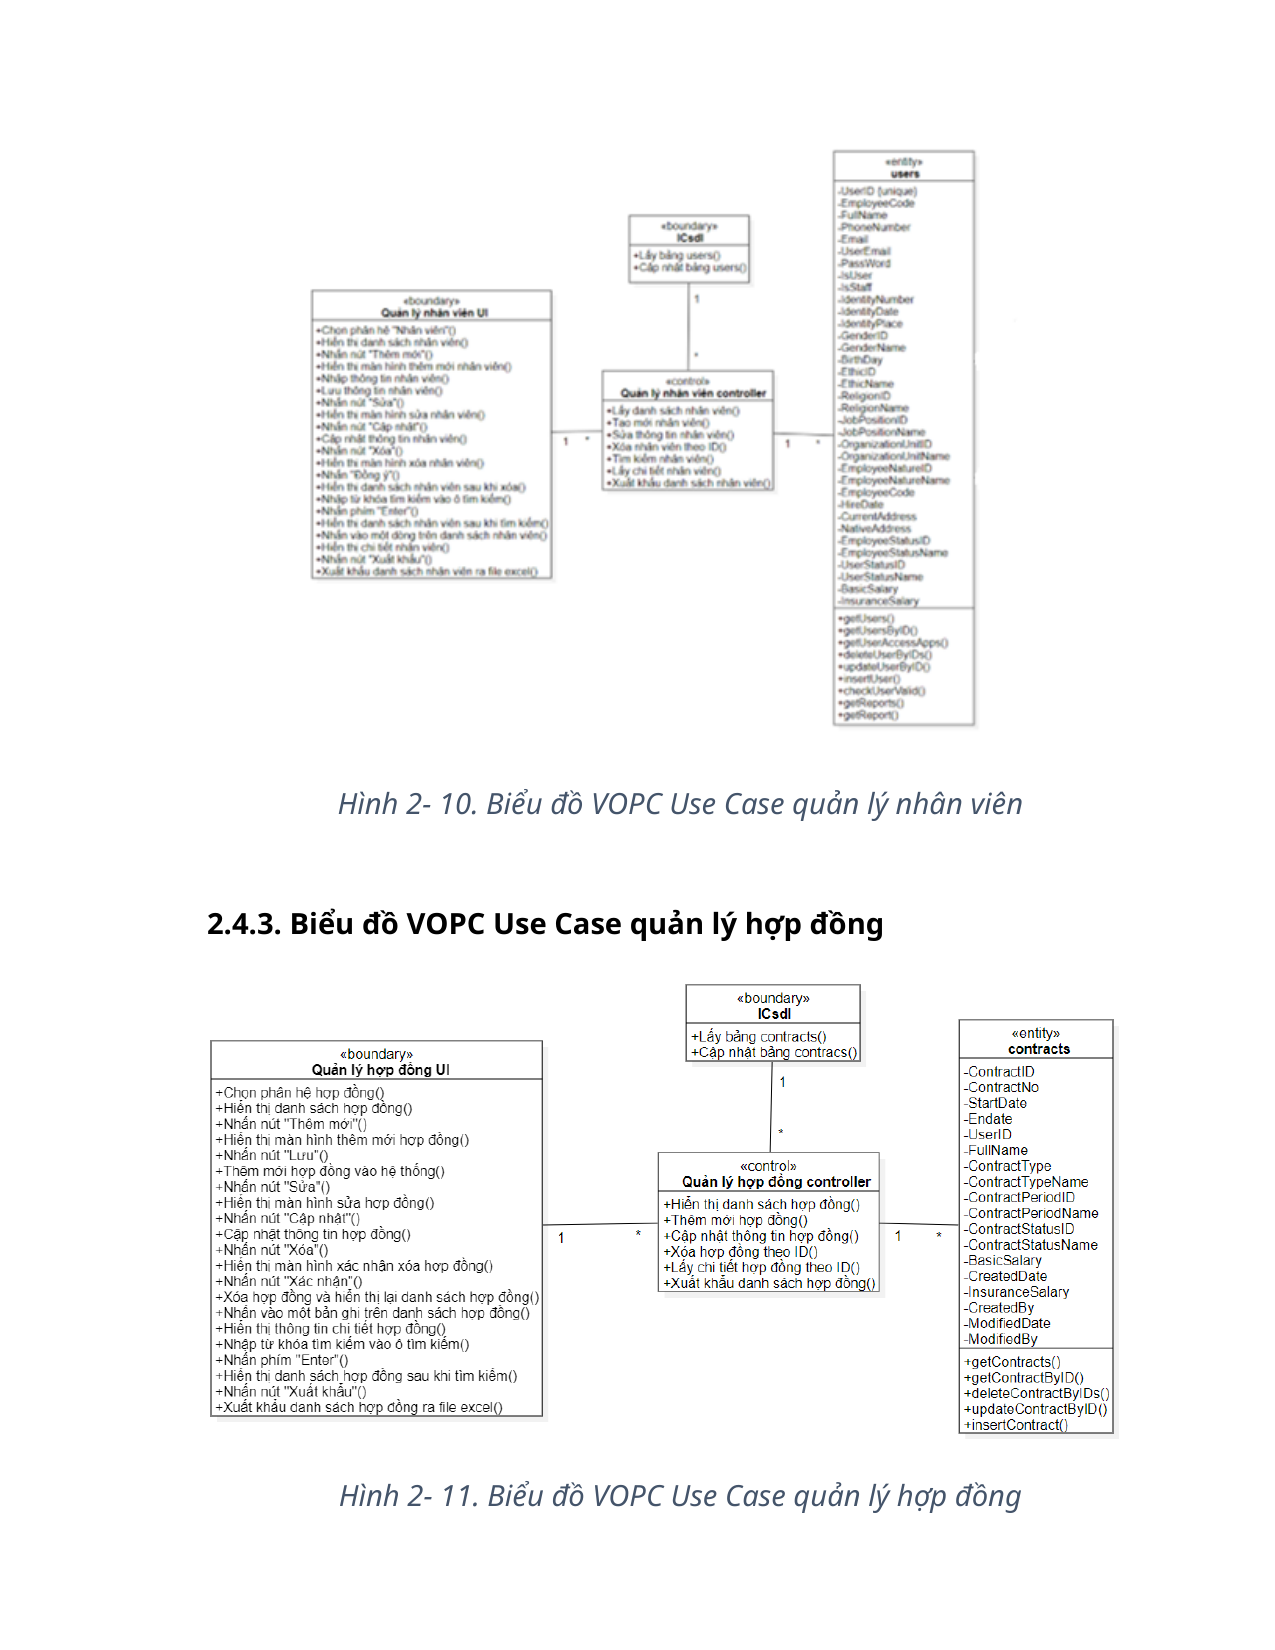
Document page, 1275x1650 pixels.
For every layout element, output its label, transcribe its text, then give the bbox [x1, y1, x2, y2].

text 2.4.3. Biểu đồ VOPC Use Case quản lý hợp đồng [207, 903, 1157, 943]
picture [206, 979, 1128, 1445]
picture [309, 147, 1055, 753]
text Hình 2- 10. Biểu đồ VOPC Use Case quản lý nhân viên [207, 783, 1157, 823]
text Hình 2- 11. Biểu đồ VOPC Use Case quản lý hợp đồng [207, 1475, 1157, 1514]
